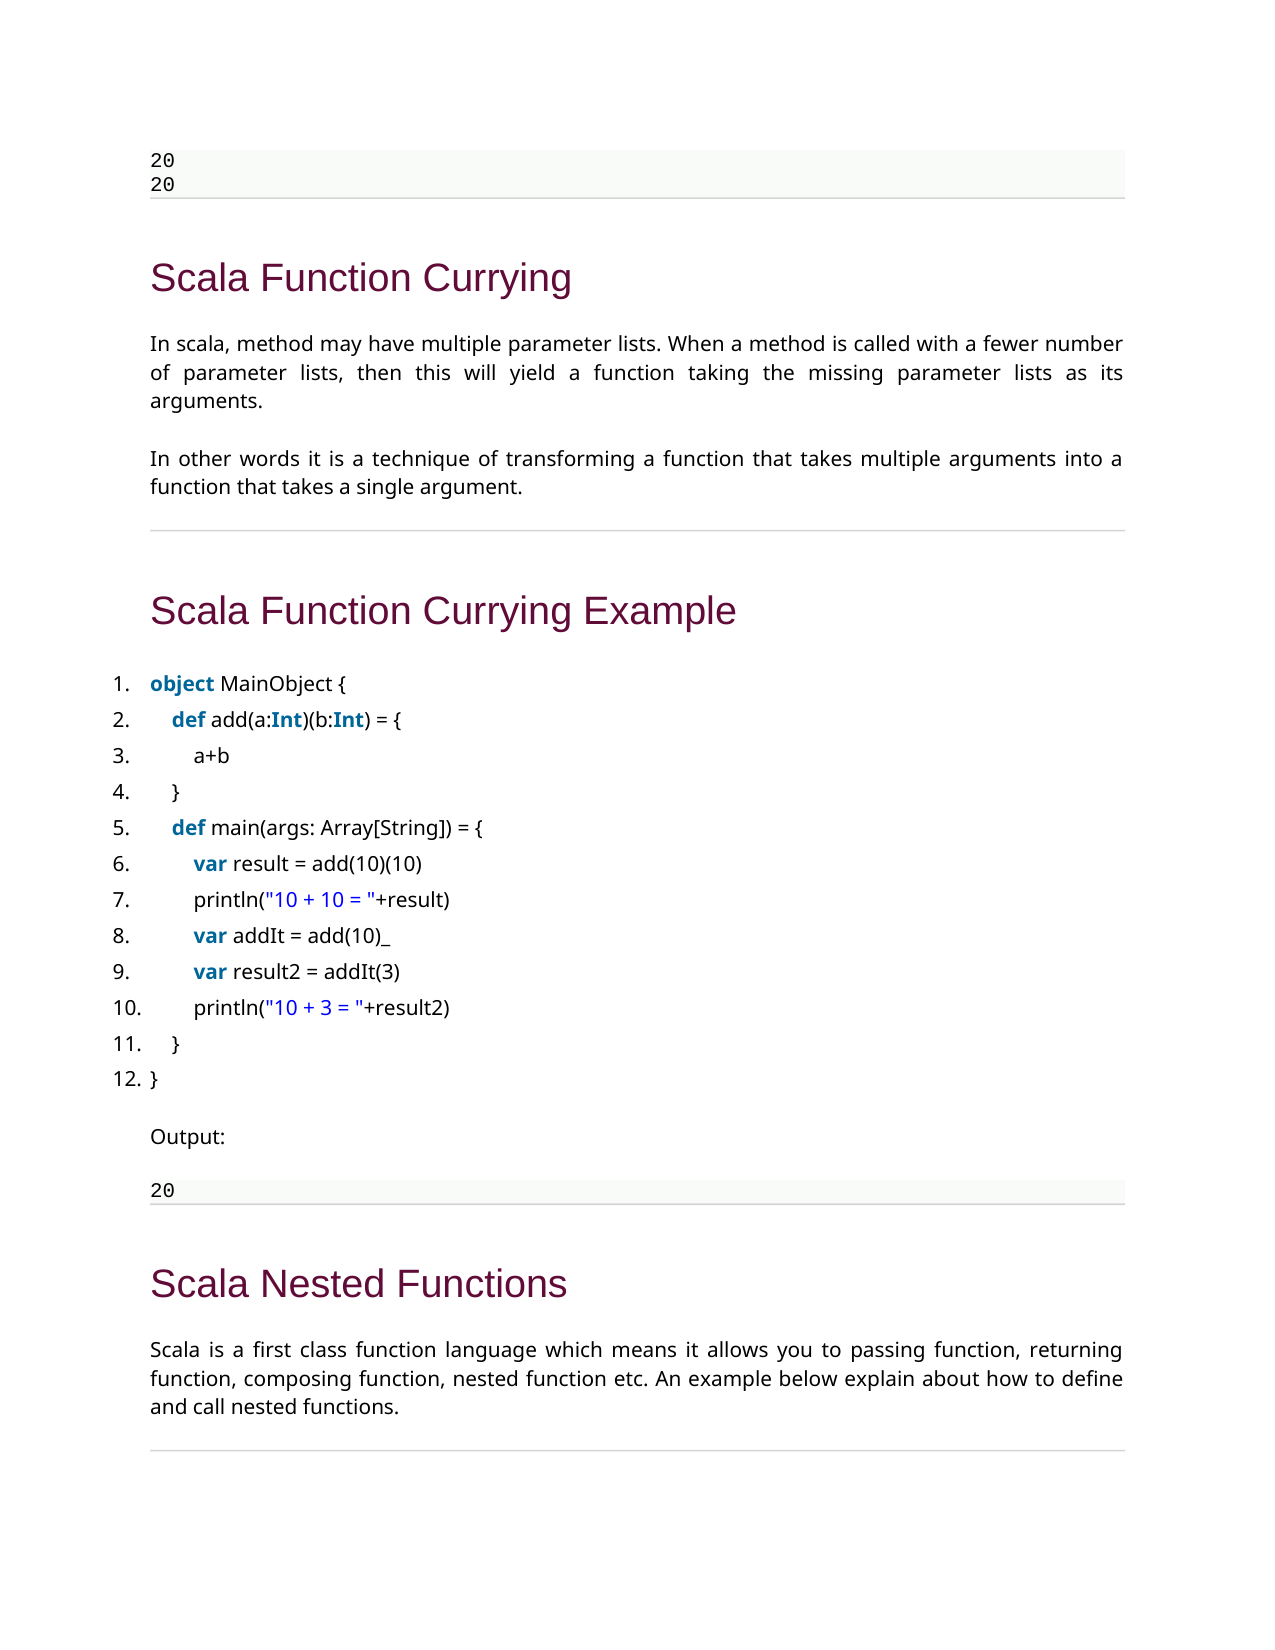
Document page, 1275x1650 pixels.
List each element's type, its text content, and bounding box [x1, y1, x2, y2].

list var result2 = addIt(3) [112, 949, 1125, 985]
list println("10 + 10 = "+result) [112, 877, 1125, 913]
text Scala Function Currying [150, 254, 1125, 300]
list a+b [112, 734, 1125, 769]
text Scala Nested Functions [150, 1261, 1125, 1306]
text In scala, method may have multiple parameter lists. When a method is called with a fewer number of parameter lists, then this will yield a function taking the missing parameter lists as its arguments. [150, 329, 1125, 414]
text 20 [150, 174, 1125, 197]
list } [112, 769, 1125, 806]
list object MainObject { [112, 662, 1125, 698]
list var addIt = add(10)_ [112, 913, 1125, 949]
list def main(args: Array[String]) = { [112, 806, 1125, 841]
text 20 [150, 150, 1125, 174]
list println("10 + 3 = "+result2) [112, 985, 1125, 1021]
list var result = add(10)(10) [112, 841, 1125, 877]
text Scala is a first class function language which means it allows you to passing function, returning function, composing function, nested function etc. An example below explain about how to define and call nested functions. [150, 1335, 1125, 1421]
list } [112, 1021, 1125, 1057]
text In other words it is a technique of transforming a function that takes multiple arguments into a function that takes a single argument. [150, 444, 1125, 501]
text Output: [150, 1122, 1125, 1151]
text Scala Function Currying Example [150, 587, 1125, 633]
text 20 [150, 1180, 1125, 1203]
list } [112, 1057, 1125, 1093]
list def add(a:Int)(b:Int) = { [112, 698, 1125, 734]
